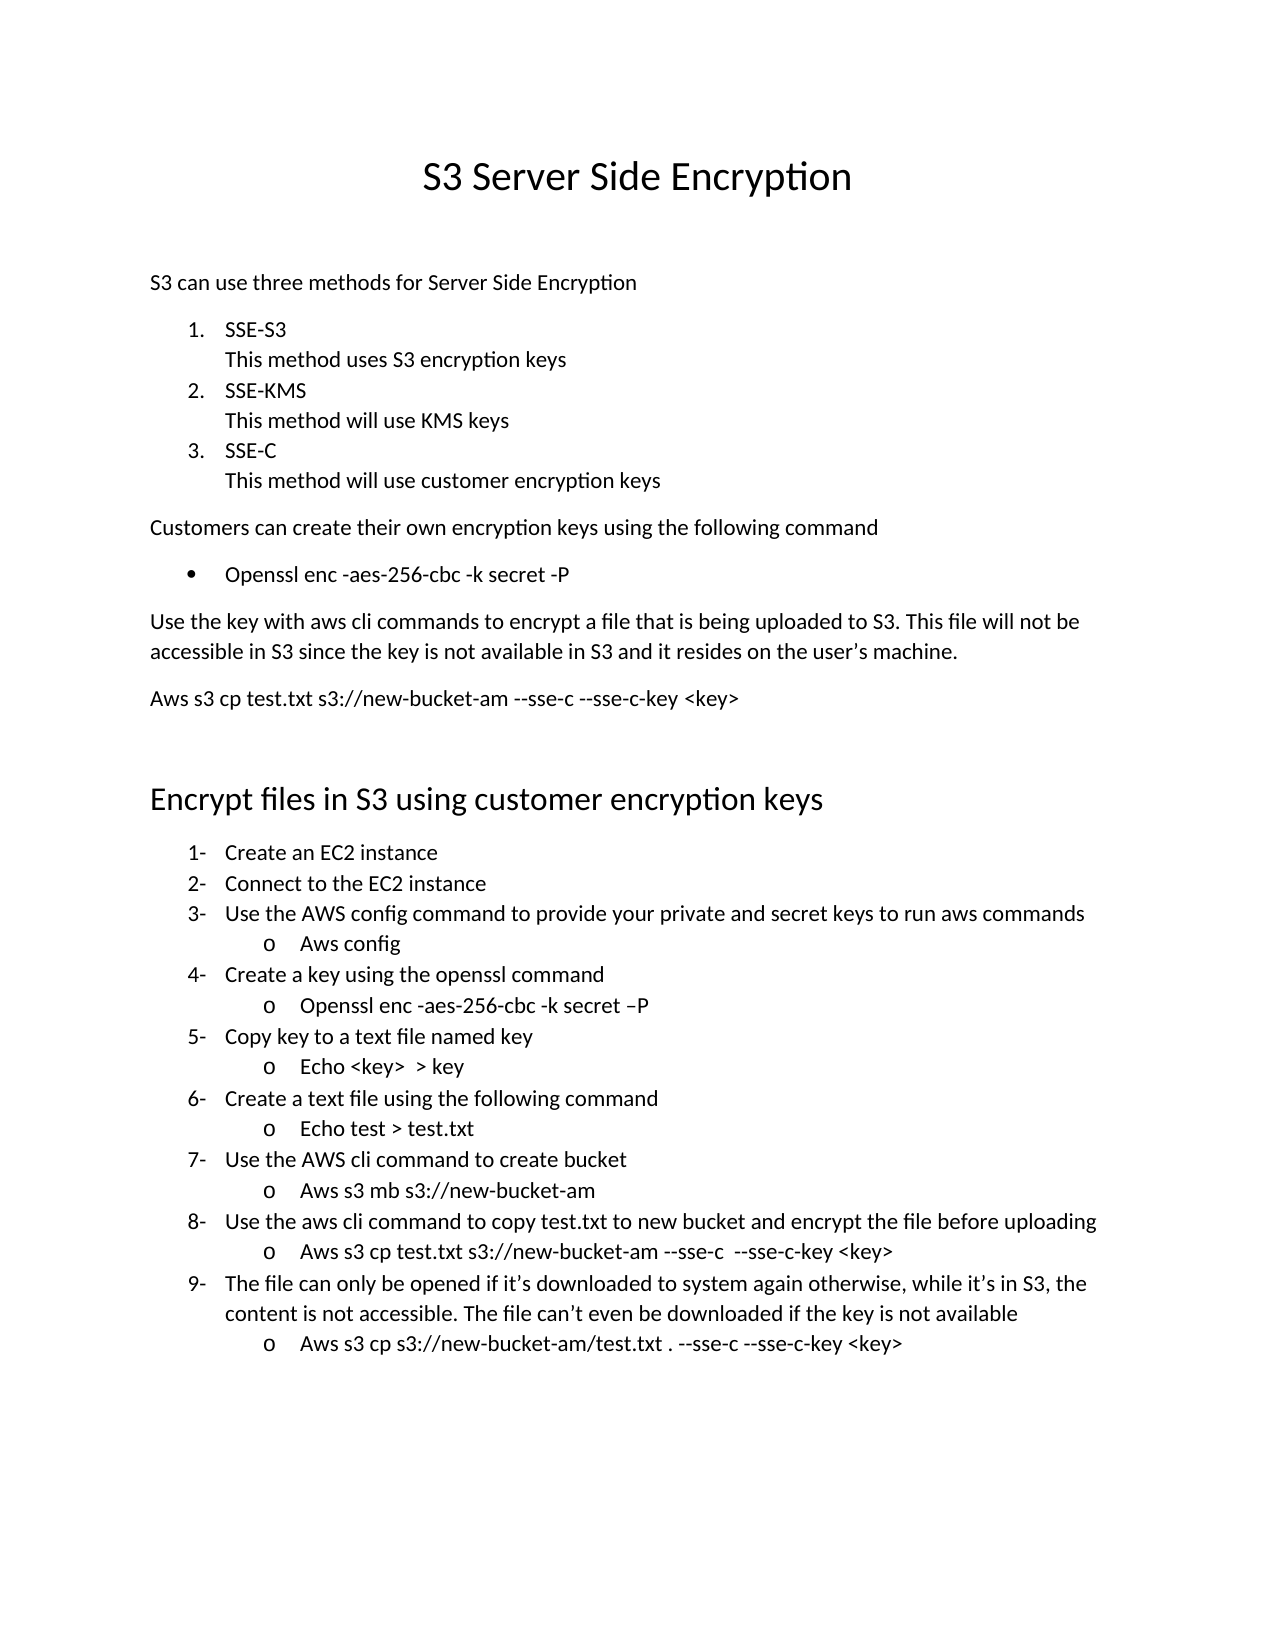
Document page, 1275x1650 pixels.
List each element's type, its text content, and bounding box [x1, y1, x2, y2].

list Echo <key> > key [262, 1052, 1125, 1082]
list SSE-S3 [187, 315, 1125, 343]
list Connect to the EC2 instance [187, 869, 1125, 897]
list Use the aws cli command to copy test.txt to new bucket and encrypt the file before uploading [187, 1207, 1125, 1235]
list Create a text file using the following command [187, 1084, 1125, 1112]
list Create a key using the openssl command [187, 961, 1125, 988]
text S3 Server Side Encryption [150, 150, 1125, 201]
text Encrypt files in S3 using customer encryption keys [150, 778, 1125, 818]
list This method will use KMS keys [225, 406, 1125, 434]
list Copy key to a text file named key [187, 1022, 1125, 1050]
list Openssl enc -aes-256-cbc -k secret -P [187, 560, 1125, 588]
list Use the AWS config command to provide your private and secret keys to run aws commands [187, 899, 1125, 927]
text Customers can create their own encryption keys using the following command [150, 513, 1125, 541]
text S3 can use three methods for Server Side Encryption [150, 268, 1125, 296]
list This method uses S3 encryption keys [225, 346, 1125, 373]
text Aws s3 cp test.txt s3://new-bucket-am --sse-c --sse-c-key <key> [150, 684, 1125, 712]
list Use the AWS cli command to create bucket [187, 1146, 1125, 1173]
list Aws s3 mb s3://new-bucket-am [262, 1176, 1125, 1205]
text Use the key with aws cli commands to encrypt a file that is being uploaded to S3. This file will not be accessible in S3 since the key is not available in S3 and it resides on the user’s machine. [150, 607, 1125, 665]
list This method will use customer encryption keys [225, 466, 1125, 494]
list Aws s3 cp test.txt s3://new-bucket-am --sse-c --sse-c-key <key> [262, 1237, 1125, 1267]
list The file can only be opened if it’s downloaded to system again otherwise, while it’s in S3, the content is not accessible. The file can’t even be downloaded if the key is not available [187, 1269, 1125, 1327]
list SSE-C [187, 436, 1125, 464]
list SSE-KMS [187, 376, 1125, 404]
list Aws s3 cp s3://new-bucket-am/test.txt . --sse-c --sse-c-key <key> [262, 1329, 1125, 1358]
list Echo test > test.txt [262, 1114, 1125, 1143]
list Create an EC2 instance [187, 838, 1125, 866]
list Aws config [262, 929, 1125, 958]
list Openssl enc -aes-256-cbc -k secret –P [262, 991, 1125, 1020]
